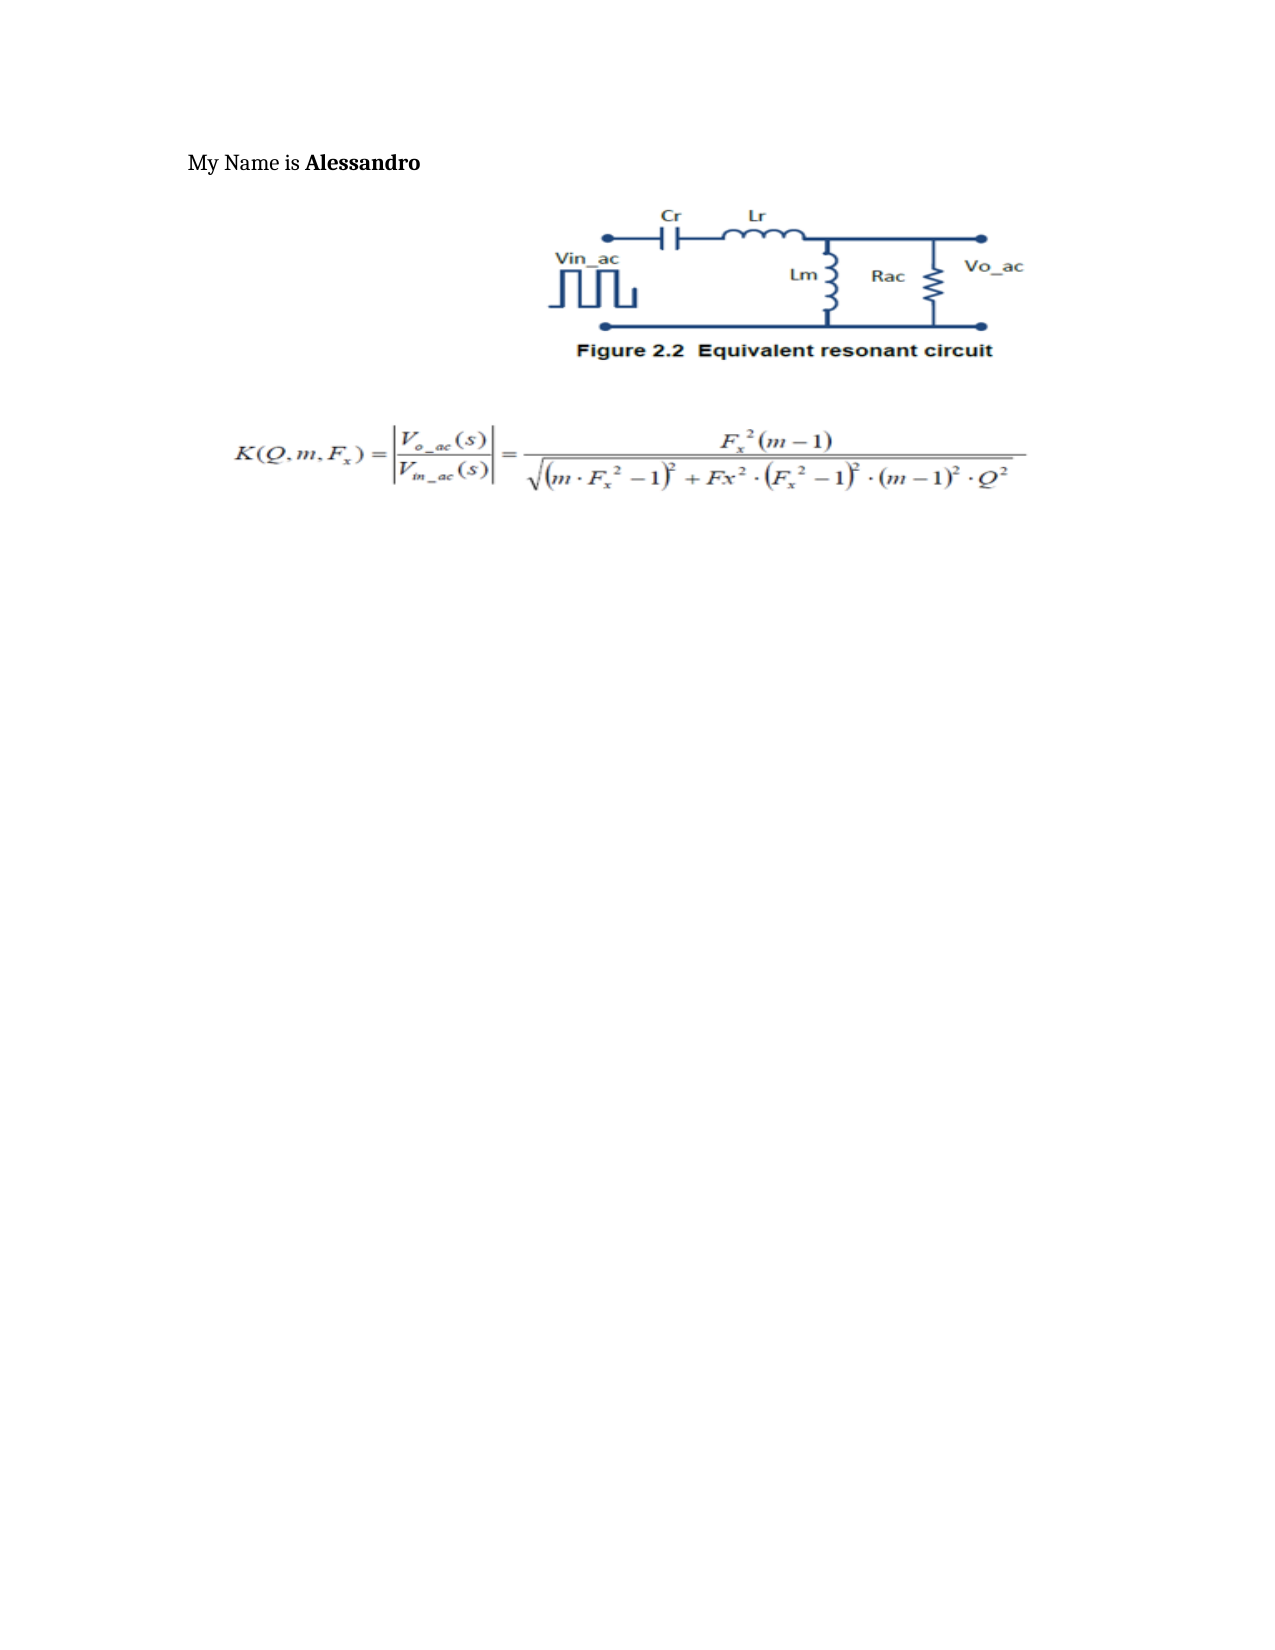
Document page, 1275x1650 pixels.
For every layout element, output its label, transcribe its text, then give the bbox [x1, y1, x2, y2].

picture [206, 201, 1093, 520]
text My Name is Alessandro [187, 150, 1087, 176]
